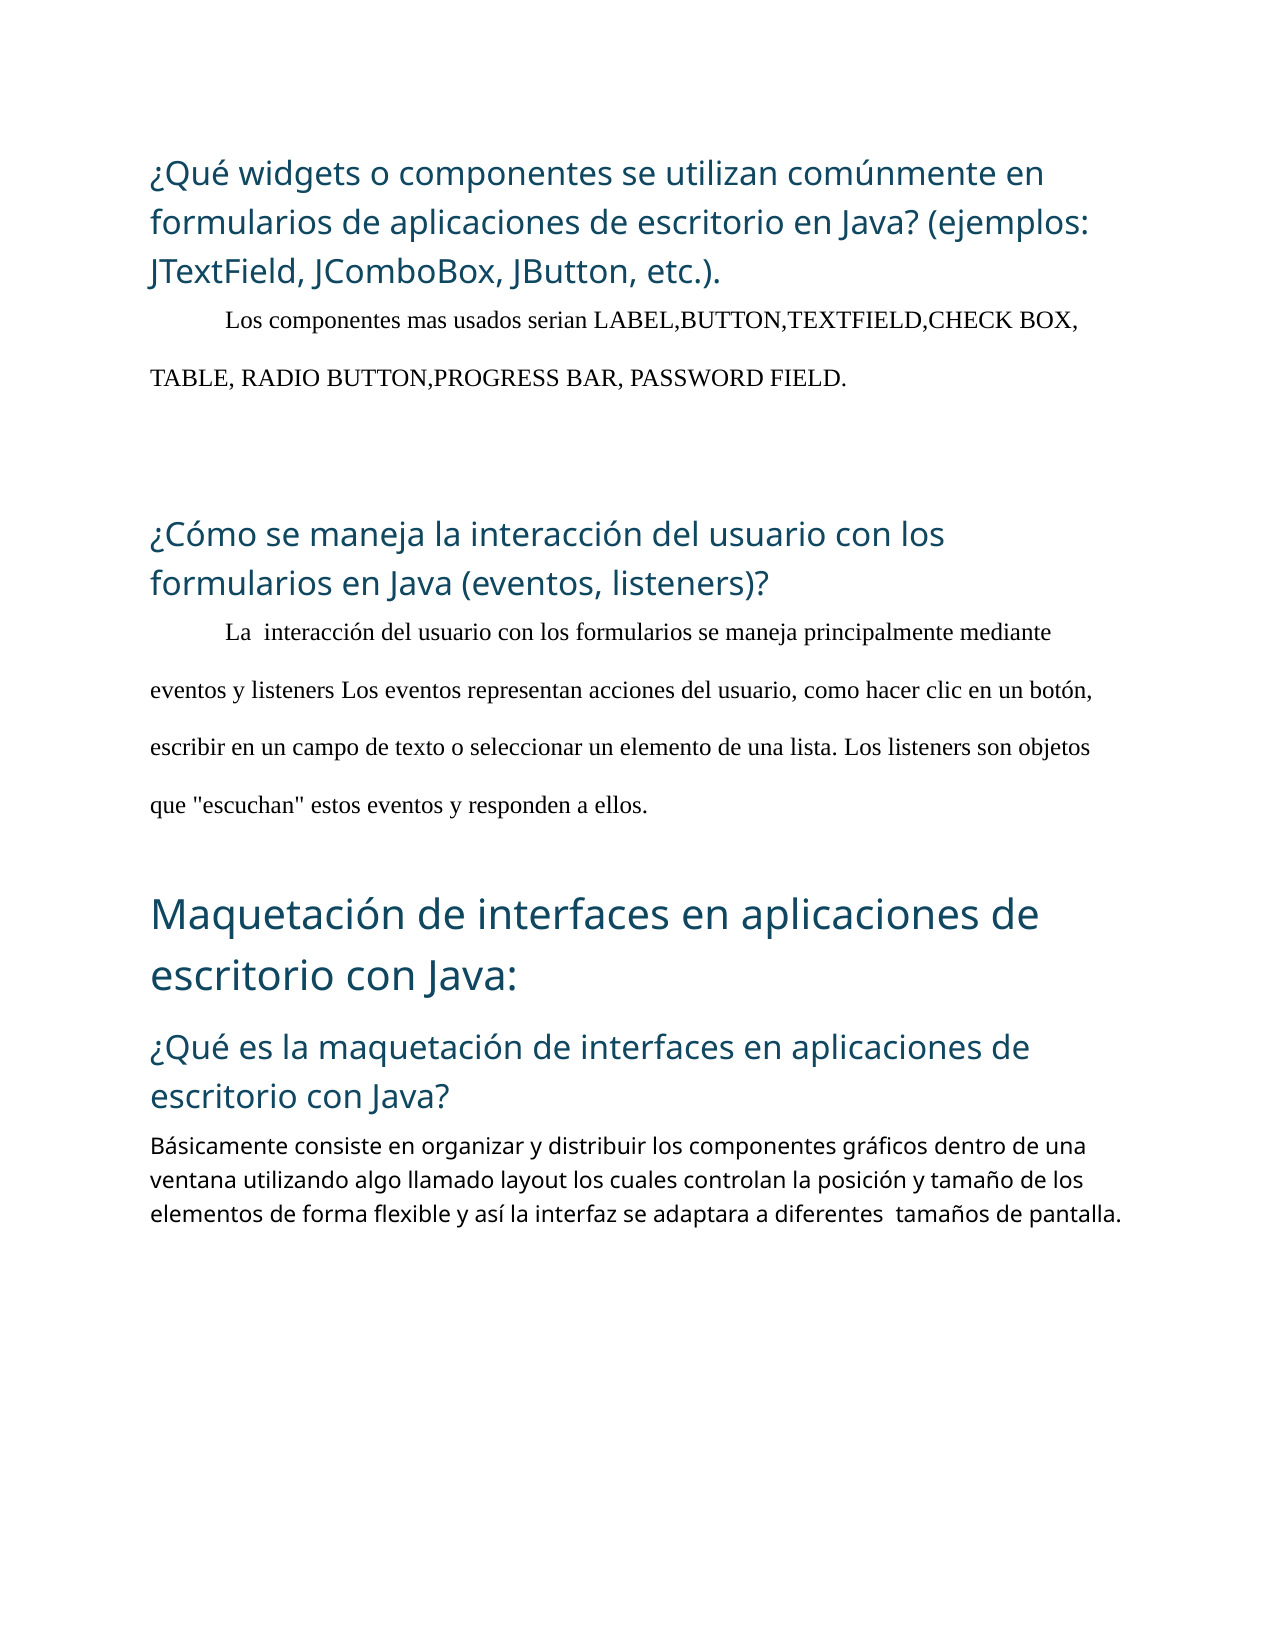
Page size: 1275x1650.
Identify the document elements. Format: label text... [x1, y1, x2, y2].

subtitle ¿Qué es la maquetación de interfaces en aplicaciones de escritorio con Java? [150, 1024, 1125, 1118]
text Básicamente consiste en organizar y distribuir los componentes gráficos dentro de una ventana utilizando algo llamado layout los cuales controlan la posición y tamaño de los elementos de forma flexible y así la interfaz se adaptara a diferentes tamaños de pantalla. [150, 1130, 1125, 1229]
text La interacción del usuario con los formularios se maneja principalmente mediante eventos y listeners Los eventos representan acciones del usuario, como hacer clic en un botón, escribir en un campo de texto o seleccionar un elemento de una lista. Los listeners son objetos que "escuchan" estos eventos y responden a ellos. [150, 617, 1125, 818]
subtitle ¿Qué widgets o componentes se utilizan comúnmente en formularios de aplicaciones de escritorio en Java? (ejemplos: JTextField, JComboBox, JButton, etc.). [150, 150, 1125, 293]
subtitle Maquetación de interfaces en aplicaciones de escritorio con Java: [150, 885, 1125, 1003]
text Los componentes mas usados serian LABEL,BUTTON,TEXTFIELD,CHECK BOX, TABLE, RADIO BUTTON,PROGRESS BAR, PASSWORD FIELD. [150, 305, 1125, 391]
subtitle ¿Cómo se maneja la interacción del usuario con los formularios en Java (eventos, listeners)? [150, 511, 1125, 605]
